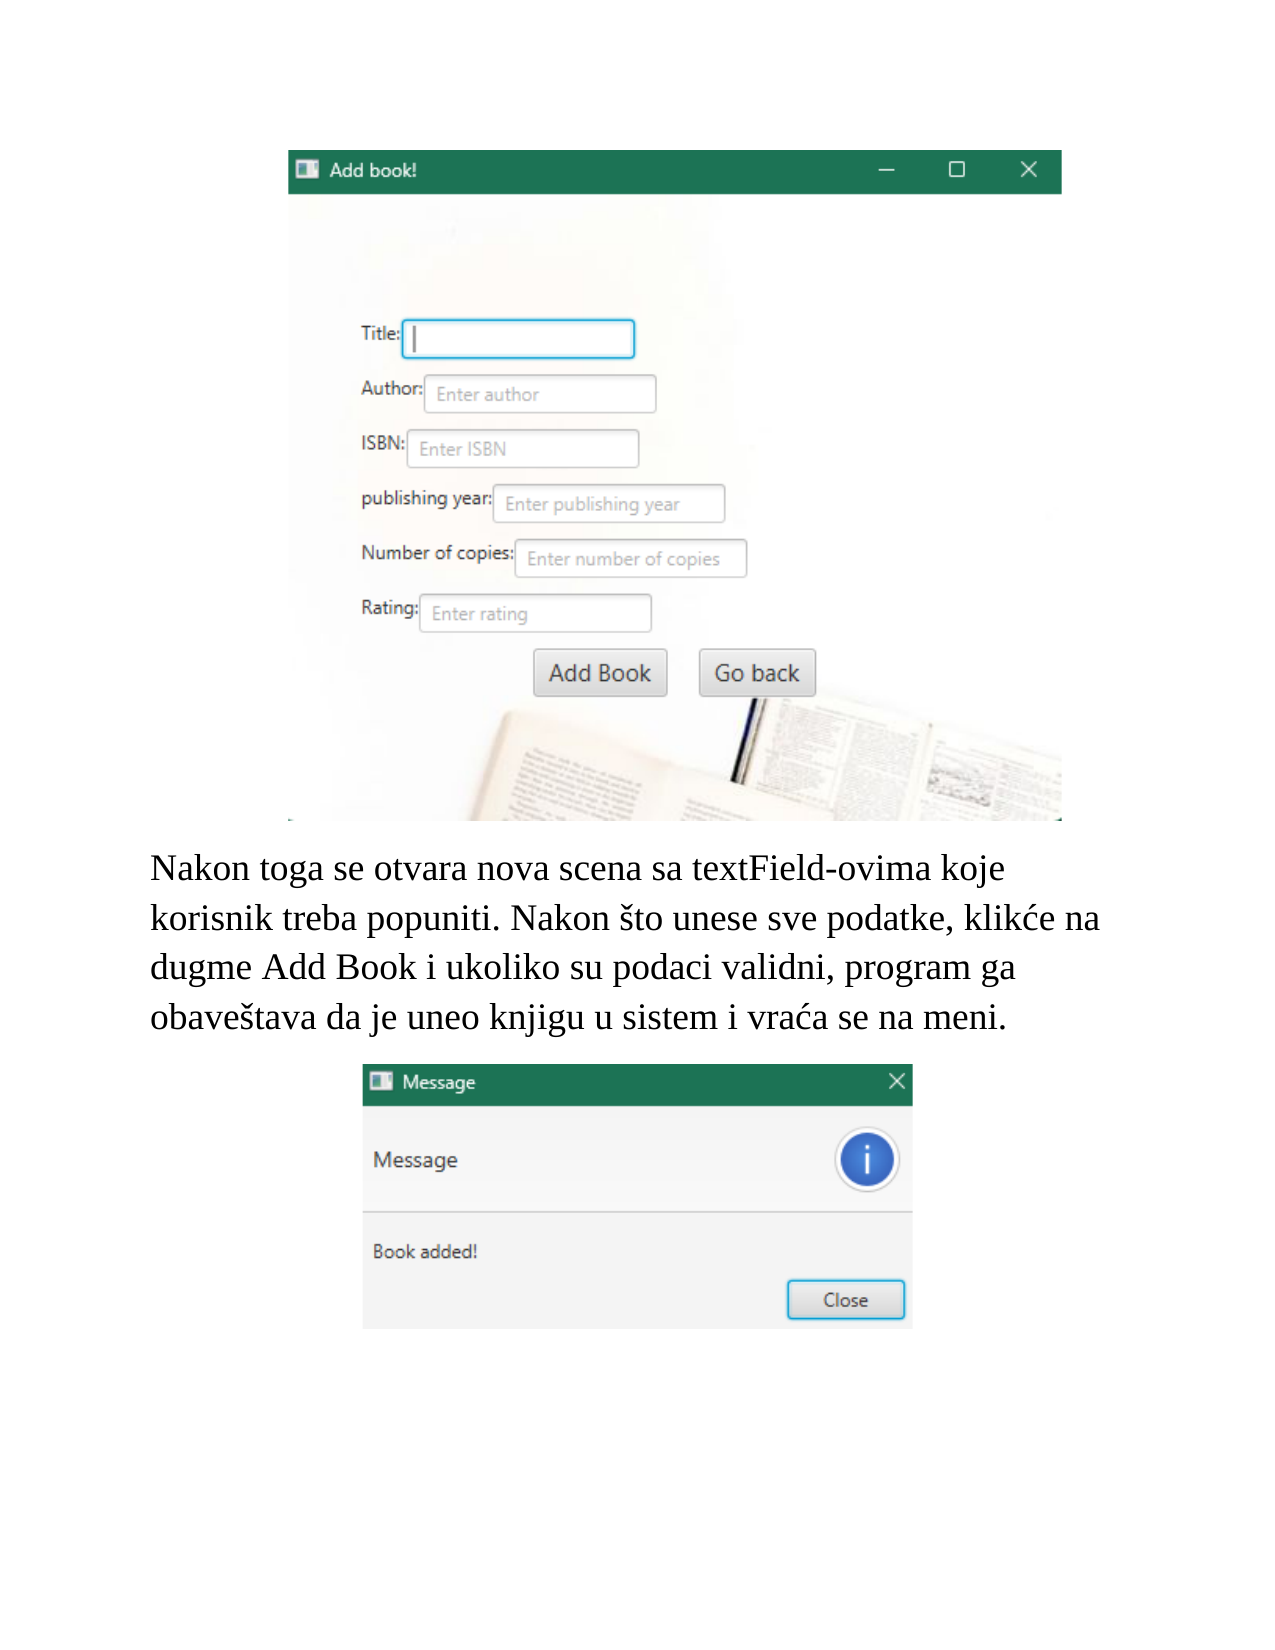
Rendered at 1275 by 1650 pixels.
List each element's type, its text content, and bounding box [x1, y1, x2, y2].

picture [288, 150, 1062, 821]
picture [362, 1064, 913, 1329]
text Nakon toga se otvara nova scena sa textField-ovima koje korisnik treba popuniti. Nakon što unese sve podatke, klikće na dugme Add Book i ukoliko su podaci validni, program ga obaveštava da je uneo knjigu u sistem i vraća se na meni. [150, 845, 1125, 1037]
